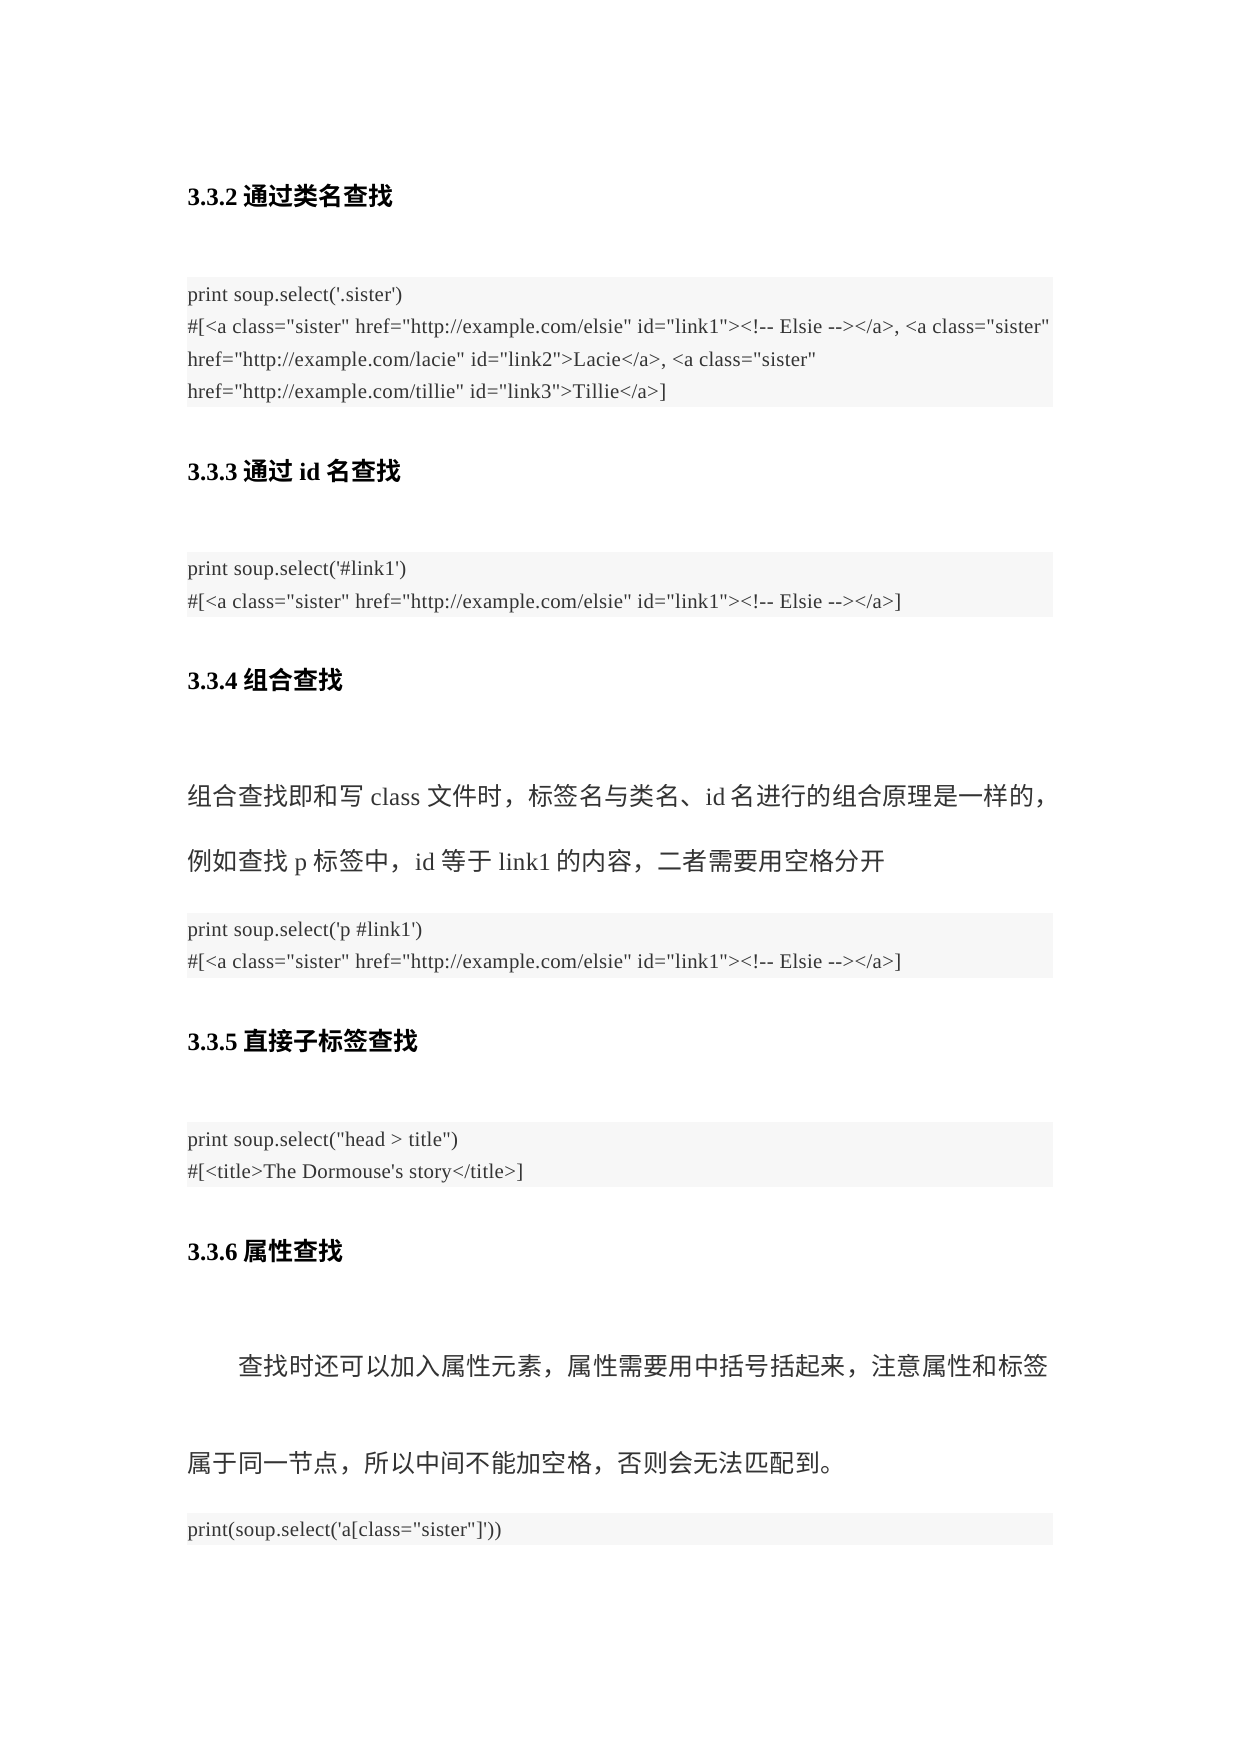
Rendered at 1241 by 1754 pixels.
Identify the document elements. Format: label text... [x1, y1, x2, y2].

subtitle 3.3.4 组合查找 [187, 646, 1053, 711]
subtitle 3.3.6 属性查找 [187, 1217, 1053, 1282]
subtitle 3.3.5 直接子标签查找 [187, 1007, 1053, 1072]
subtitle 3.3.2 通过类名查找 [187, 162, 1053, 227]
text #[<a class="sister" href="http://example.com/elsie" id="link1"><!-- Elsie --></a>] [187, 584, 1053, 617]
text #[<a class="sister" href="http://example.com/elsie" id="link1"><!-- Elsie --></a>, <a class="sister" href="http://example.com/lacie" id="link2">Lacie</a>, <a class="sister" href="http://example.com/tillie" id="link3">Tillie</a>] [187, 310, 1053, 407]
text print(soup.select('a[class="sister"]')) [187, 1513, 1053, 1545]
text print soup.select('#link1') [187, 552, 1053, 584]
text 查找时还可以加入属性元素，属性需要用中括号括起来，注意属性和标签属于同一节点，所以中间不能加空格，否则会无法匹配到。 [187, 1332, 1053, 1494]
text #[<a class="sister" href="http://example.com/elsie" id="link1"><!-- Elsie --></a>] [187, 945, 1053, 978]
text #[<title>The Dormouse's story</title>] [187, 1155, 1053, 1187]
text print soup.select('p #link1') [187, 913, 1053, 945]
text print soup.select('.sister') [187, 277, 1053, 310]
subtitle 3.3.3 通过 id 名查找 [187, 437, 1053, 502]
text 组合查找即和写 class 文件时，标签名与类名、id名进行的组合原理是一样的，例如查找 p 标签中，id 等于 link1的内容，二者需要用空格分开 [187, 762, 1053, 892]
text print soup.select("head > title") [187, 1122, 1053, 1155]
